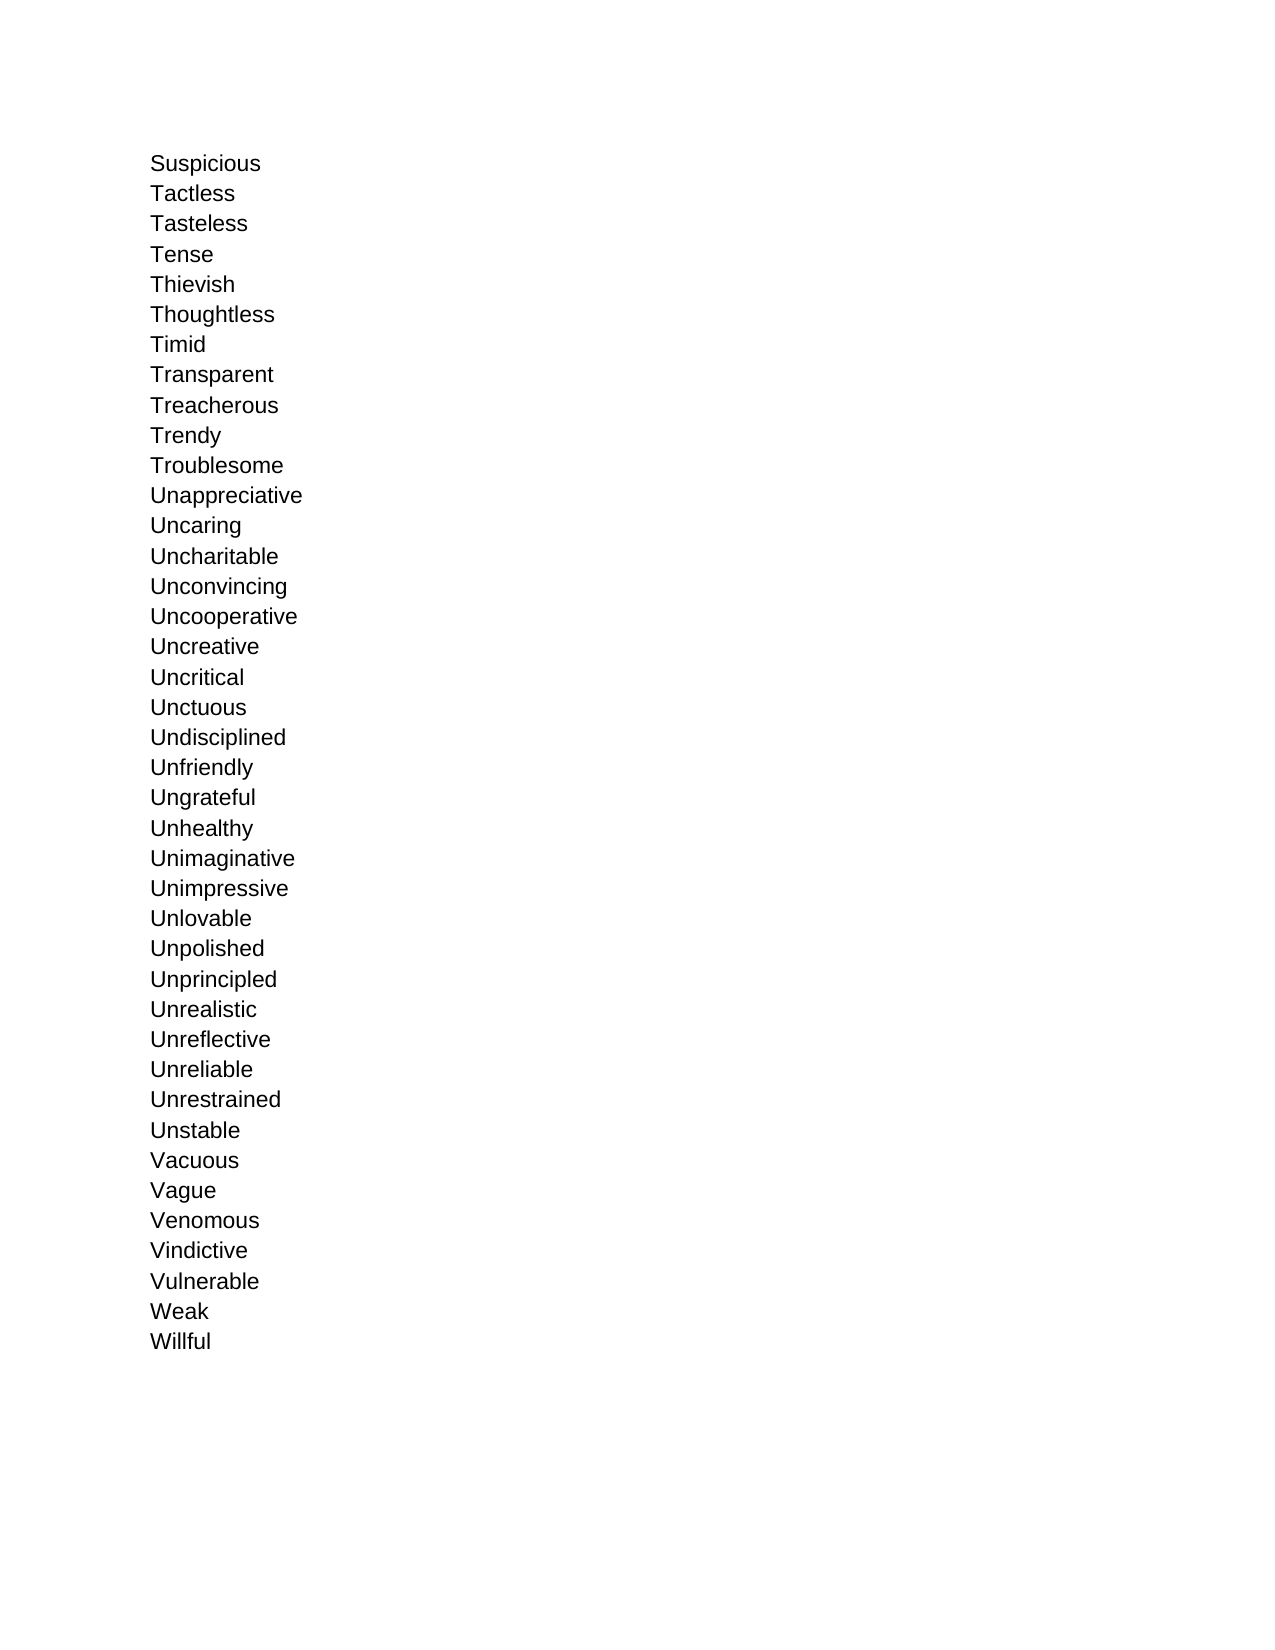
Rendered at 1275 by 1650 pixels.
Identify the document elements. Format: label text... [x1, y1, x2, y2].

text Unfriendly [150, 754, 1125, 781]
text Unpolished [150, 935, 1125, 962]
text Unreflective [150, 1026, 1125, 1052]
text Uncaring [150, 512, 1125, 539]
text Uncooperative [150, 603, 1125, 629]
text Unhealthy [150, 814, 1125, 841]
text Unimaginative [150, 845, 1125, 871]
text Vulnerable [150, 1268, 1125, 1294]
text Vindictive [150, 1237, 1125, 1264]
text Unrealistic [150, 996, 1125, 1022]
text Unstable [150, 1117, 1125, 1143]
text Willful [150, 1328, 1125, 1354]
text Unlovable [150, 905, 1125, 932]
text Unconvincing [150, 573, 1125, 599]
text Suspicious [150, 150, 1125, 176]
text Unprincipled [150, 966, 1125, 992]
text Tactless [150, 180, 1125, 207]
text Venomous [150, 1207, 1125, 1234]
text Tasteless [150, 210, 1125, 237]
text Unreliable [150, 1056, 1125, 1083]
text Unappreciative [150, 482, 1125, 509]
text Unrestrained [150, 1086, 1125, 1113]
text Weak [150, 1298, 1125, 1324]
text Treacherous [150, 392, 1125, 418]
text Trendy [150, 422, 1125, 448]
text Ungrateful [150, 784, 1125, 811]
text Unctuous [150, 694, 1125, 720]
text Tense [150, 241, 1125, 267]
text Uncritical [150, 663, 1125, 690]
text Vacuous [150, 1147, 1125, 1173]
text Uncharitable [150, 543, 1125, 569]
text Thievish [150, 271, 1125, 297]
text Thoughtless [150, 301, 1125, 327]
text Transparent [150, 361, 1125, 388]
text Uncreative [150, 633, 1125, 660]
text Vague [150, 1177, 1125, 1203]
text Undisciplined [150, 724, 1125, 750]
text Troublesome [150, 452, 1125, 478]
text Unimpressive [150, 875, 1125, 901]
text Timid [150, 331, 1125, 358]
